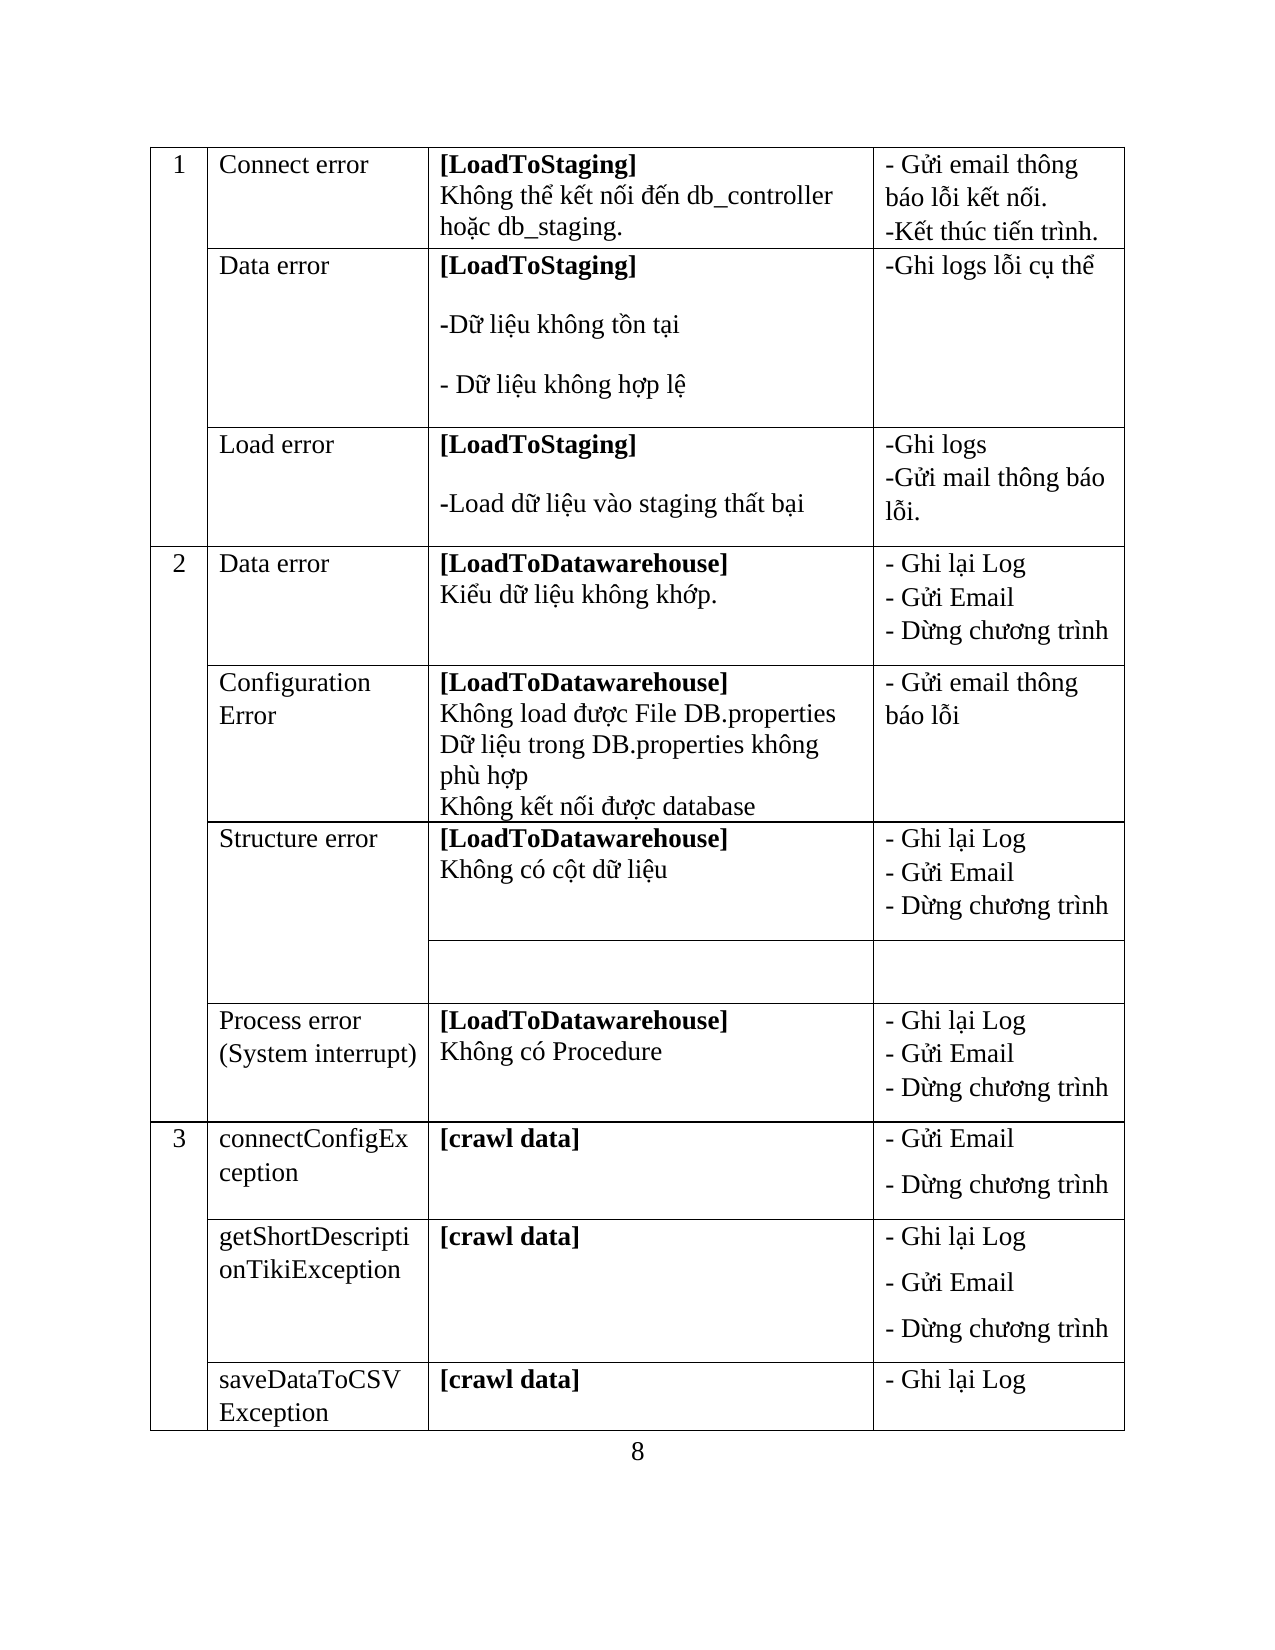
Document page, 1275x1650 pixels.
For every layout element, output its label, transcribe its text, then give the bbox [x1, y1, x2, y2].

table_cell [crawl data] [429, 1220, 873, 1362]
table_cell - Ghi lại Log - Gửi Email - Dừng chương trình [874, 547, 1124, 664]
table_cell Configuration Error [208, 666, 428, 821]
table_cell 1 [151, 148, 207, 546]
table_cell - Gửi email thông báo lỗi kết nối. -Kết thúc tiến trình. [874, 148, 1124, 248]
table_cell -Ghi logs -Gửi mail thông báo lỗi. [874, 428, 1124, 546]
table_cell [LoadToDatawarehouse] Kiểu dữ liệu không khớp. [429, 547, 873, 664]
table_cell Structure error [208, 823, 428, 1003]
table_cell Data error [208, 547, 428, 664]
table_cell - Gửi email thông báo lỗi [874, 666, 1124, 821]
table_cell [874, 1363, 1124, 1430]
table_cell Process error (System interrupt) [208, 1004, 428, 1121]
table_cell Load error [208, 428, 428, 546]
table_cell [LoadToDatawarehouse] Không có cột dữ liệu [429, 823, 873, 940]
table_cell 3 [151, 1123, 207, 1430]
table_cell - Ghi lại Log - Gửi Email - Dừng chương trình [874, 1004, 1124, 1121]
table_cell [LoadToStaging] -Dữ liệu không tồn tại - Dữ liệu không hợp lệ [429, 249, 873, 427]
table_cell 2 [151, 547, 207, 1121]
table_cell connectConfigException [208, 1123, 428, 1219]
table_cell [crawl data] [429, 1123, 873, 1219]
table_cell - Gửi Email - Dừng chương trình [874, 1123, 1124, 1219]
table_cell -Ghi logs lỗi cụ thể [874, 249, 1124, 427]
table_cell Connect error [208, 148, 428, 248]
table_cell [208, 1363, 428, 1430]
table_cell [LoadToStaging] Không thể kết nối đến db_controller hoặc db_staging. [429, 148, 873, 248]
table_cell [LoadToStaging] -Load dữ liệu vào staging thất bại [429, 428, 873, 546]
table_cell getShortDescriptionTikiException [208, 1220, 428, 1362]
table_cell - Ghi lại Log - Gửi Email - Dừng chương trình [874, 823, 1124, 940]
table_cell Data error [208, 249, 428, 427]
table_cell [LoadToDatawarehouse] Không có Procedure [429, 1004, 873, 1121]
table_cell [874, 1220, 1124, 1362]
table_cell [874, 941, 1124, 1003]
table_cell [crawl data] [429, 1363, 873, 1430]
table_cell [429, 941, 873, 1003]
table_cell [LoadToDatawarehouse] Không load được File DB.properties Dữ liệu trong DB.properties không phù hợp Không kết nối được database [429, 666, 873, 821]
